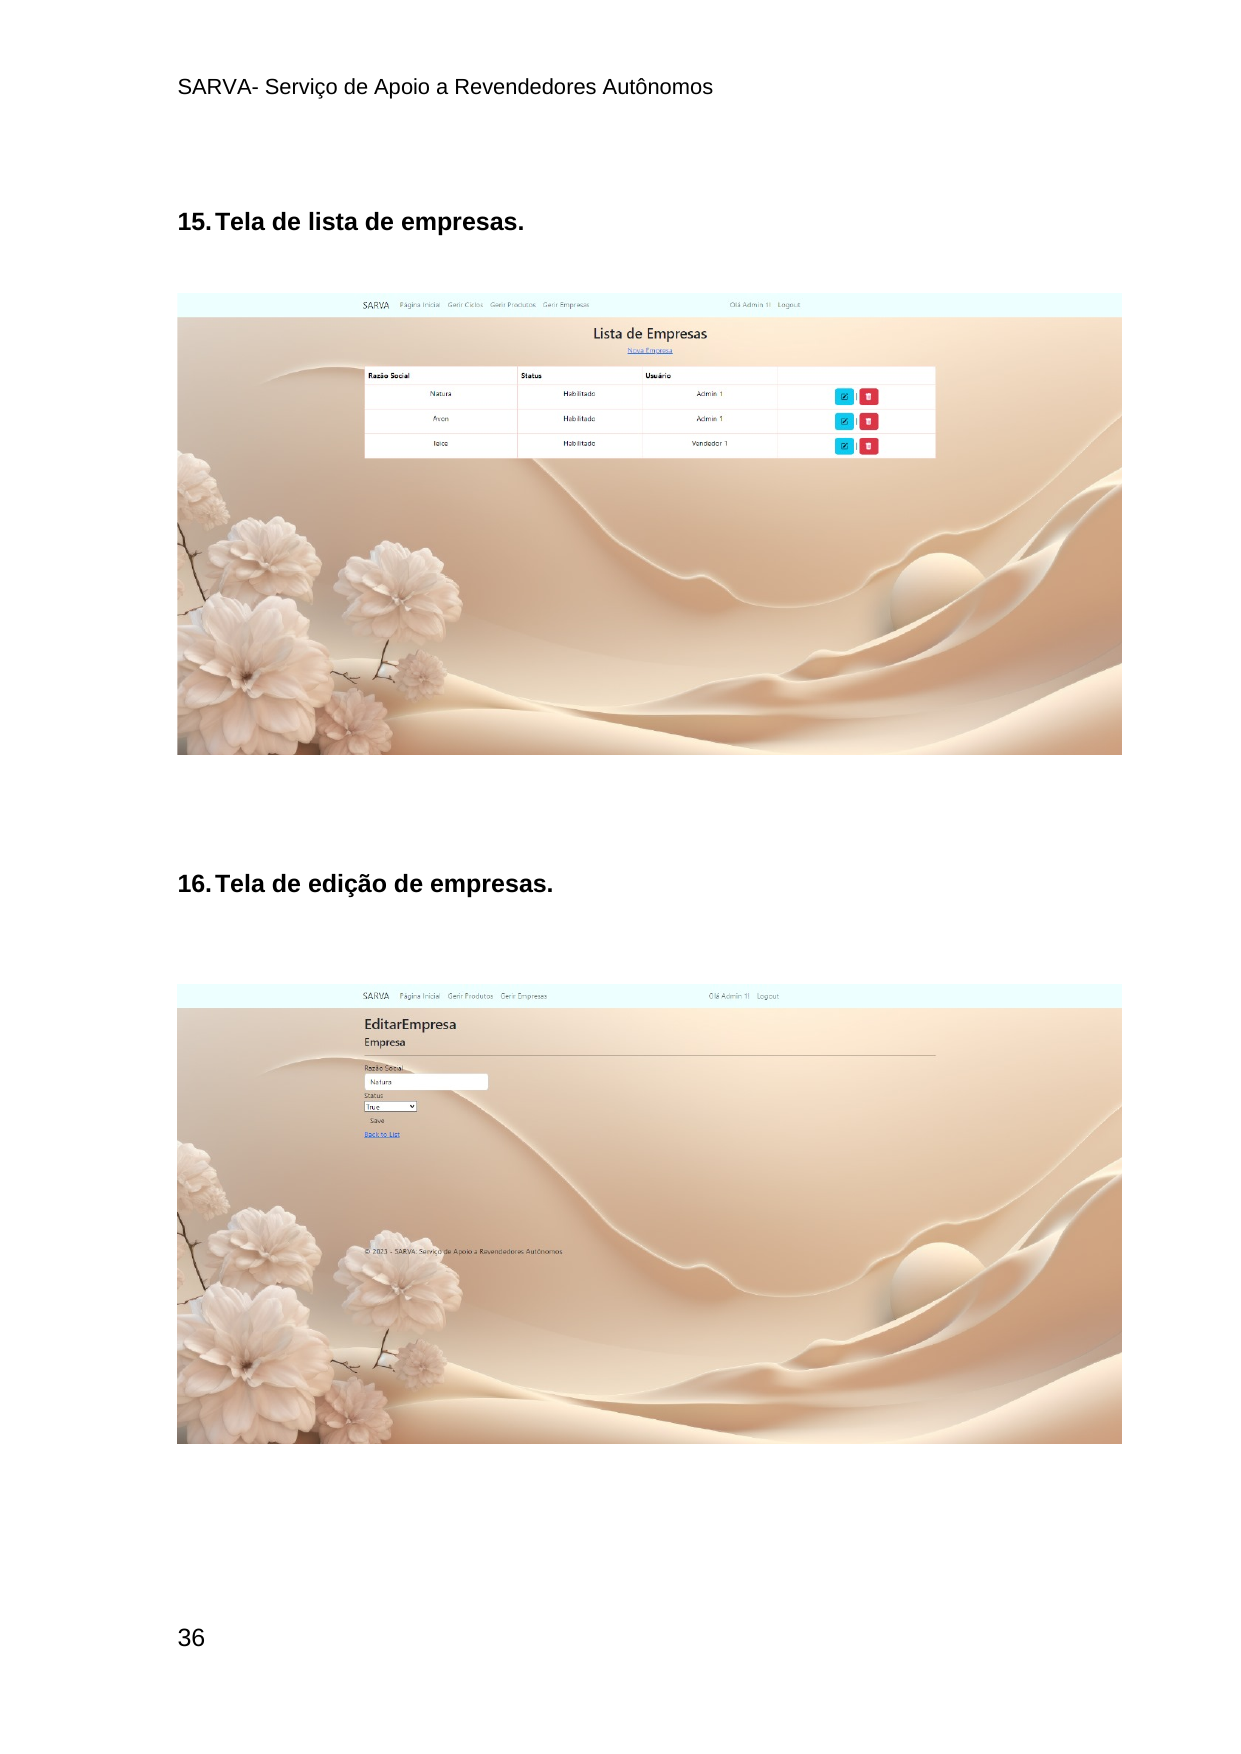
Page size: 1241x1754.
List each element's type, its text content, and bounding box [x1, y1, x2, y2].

picture [177, 293, 1122, 755]
list Tela de edição de empresas. [177, 869, 1122, 898]
list Tela de lista de empresas. [177, 207, 1122, 236]
picture [177, 984, 1122, 1444]
